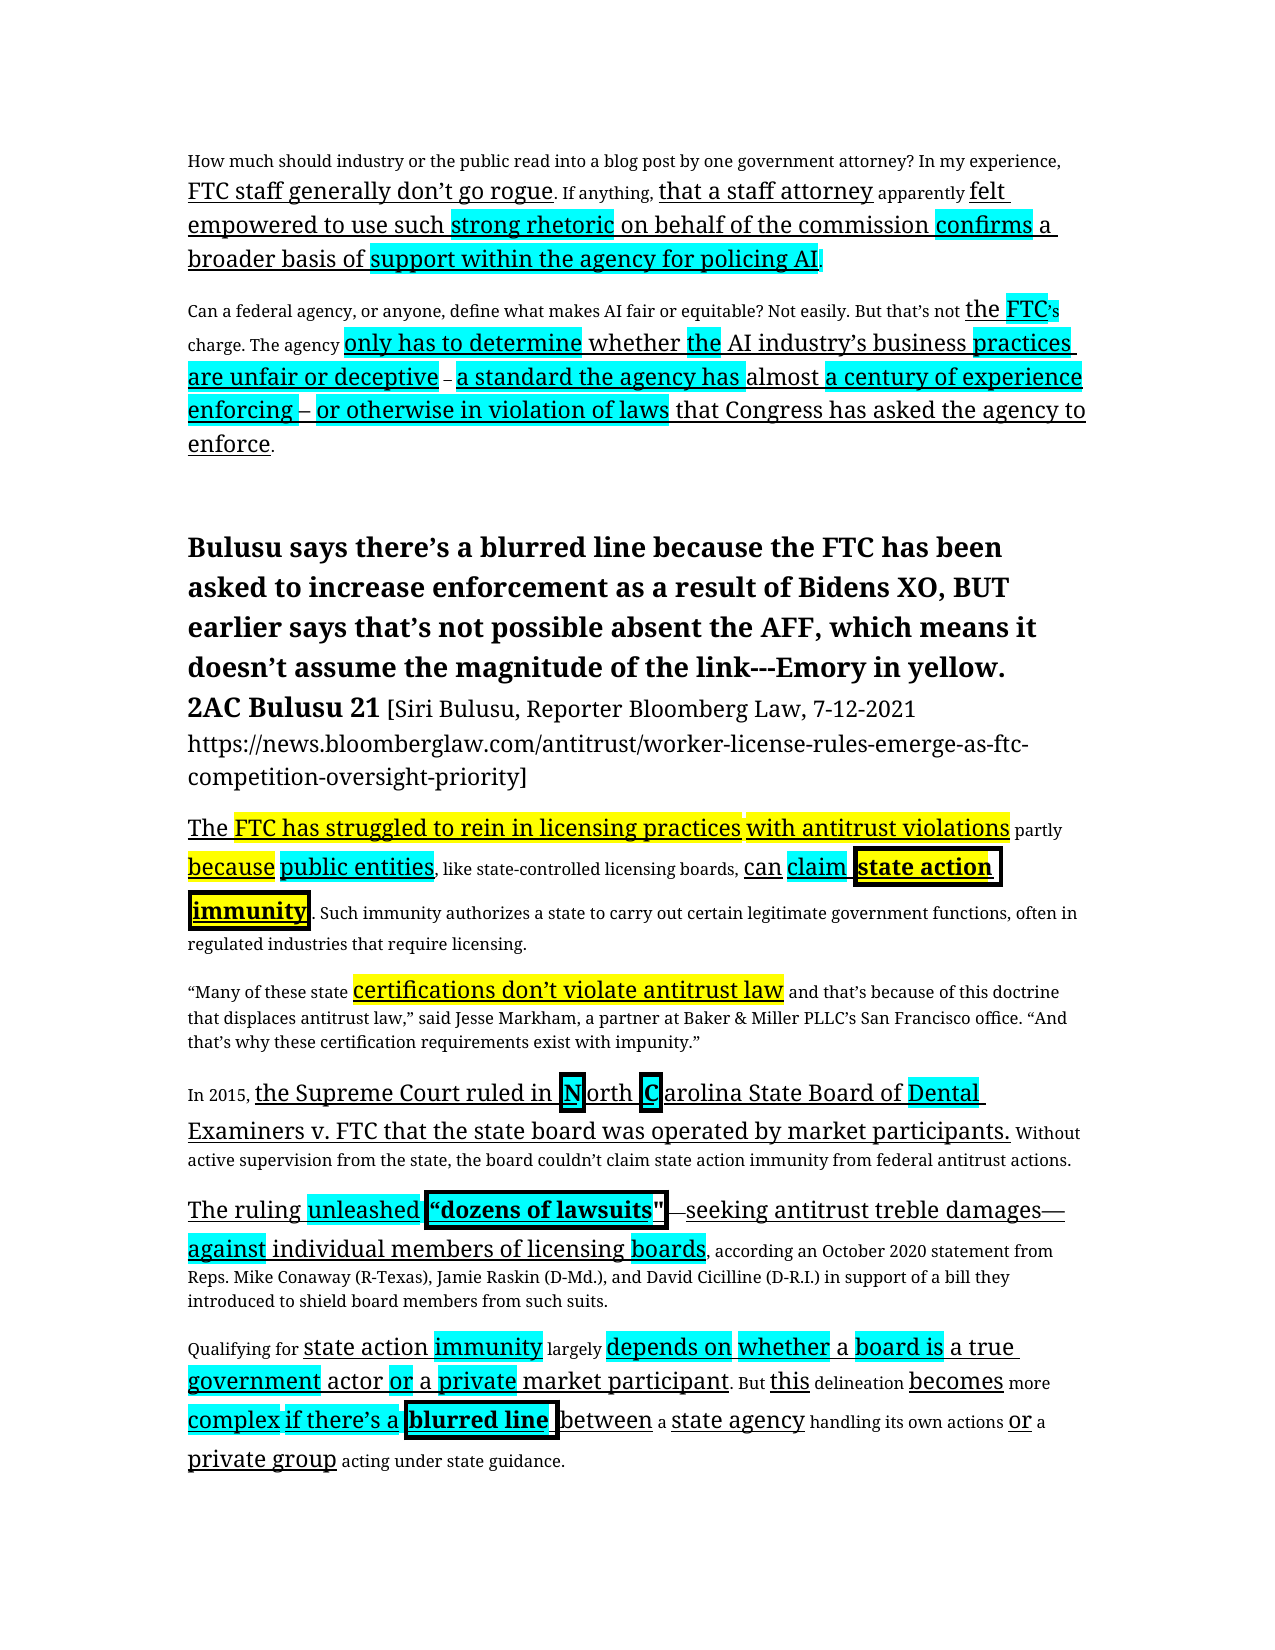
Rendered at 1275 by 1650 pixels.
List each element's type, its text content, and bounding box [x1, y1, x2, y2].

text 2AC Bulusu 21 [Siri Bulusu, Reporter Bloomberg Law, 7-12-2021 https://news.bloomberglaw.com/antitrust/worker-license-rules-emerge-as-ftc-competition-oversight-priority] [187, 688, 1087, 792]
text The ruling unleashed “dozens of lawsuits"—seeking antitrust treble damages—against individual members of licensing boards, according an October 2020 statement from Reps. Mike Conaway (R-Texas), Jamie Raskin (D-Md.), and David Cicilline (D-R.I.) in support of a bill they introduced to shield board members from such suits. [187, 1189, 1087, 1313]
text The FTC has struggled to rein in licensing practices with antitrust violations partly because public entities, like state-controlled licensing boards, can claim state action immunity. Such immunity authorizes a state to carry out certain legitimate government functions, often in regulated industries that require licensing. [187, 812, 1087, 955]
text Can a federal agency, or anyone, define what makes AI fair or equitable? Not easily. But that’s not the FTC’s charge. The agency only has to determine whether the AI industry’s business practices are unfair or deceptive – a standard the agency has almost a century of experience enforcing – or otherwise in violation of laws that Congress has asked the agency to enforce. [187, 293, 1087, 459]
subtitle Bulusu says there’s a blurred line because the FTC has been asked to increase enforcement as a result of Bidens XO, BUT earlier says that’s not possible absent the AFF, which means it doesn’t assume the magnitude of the link---Emory in yellow. [187, 529, 1087, 685]
text In 2015, the Supreme Court ruled in North Carolina State Board of Dental Examiners v. FTC that the state board was operated by market participants. Without active supervision from the state, the board couldn’t claim state action immunity from federal antitrust actions. [187, 1072, 1087, 1171]
text Qualifying for state action immunity largely depends on whether a board is a true government actor or a private market participant. But this delineation becomes more complex if there’s a blurred line between a state agency handling its own actions or a private group acting under state guidance. [187, 1331, 1087, 1474]
text How much should industry or the public read into a blog post by one government attorney? In my experience, FTC staff generally don’t go rogue. If anything, that a staff attorney apparently felt empowered to use such strong rhetoric on behalf of the commission confirms a broader basis of support within the agency for policing AI. [187, 150, 1087, 274]
text “Many of these state certifications don’t violate antitrust law and that’s because of this doctrine that displaces antitrust law,” said Jesse Markham, a partner at Baker & Miller PLLC’s San Francisco office. “And that’s why these certification requirements exist with impunity.” [187, 973, 1087, 1054]
